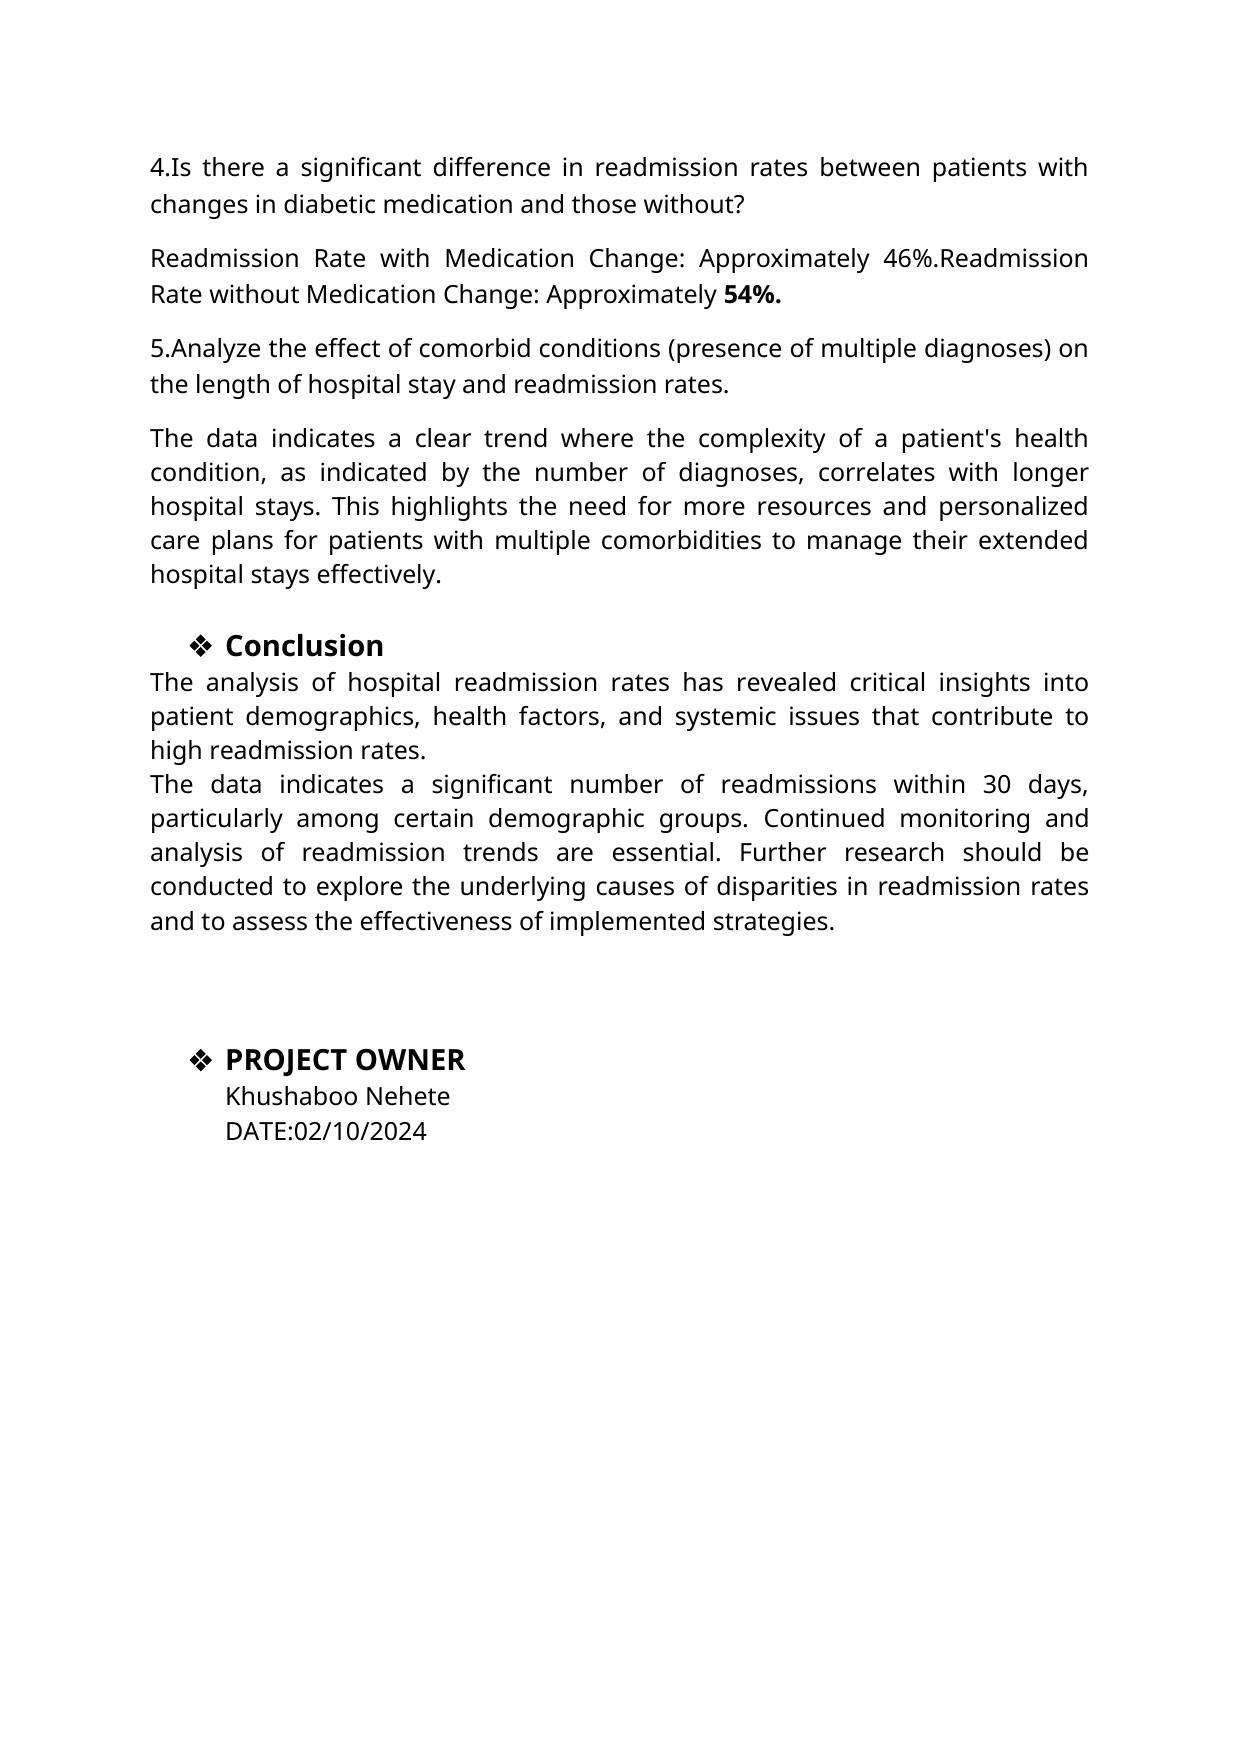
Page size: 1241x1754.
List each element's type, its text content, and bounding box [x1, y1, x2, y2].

text The data indicates a clear trend where the complexity of a patient's health condition, as indicated by the number of diagnoses, correlates with longer hospital stays. This highlights the need for more resources and personalized care plans for patients with multiple comorbidities to manage their extended hospital stays effectively. [150, 421, 1090, 591]
text 5.Analyze the effect of comorbid conditions (presence of multiple diagnoses) on the length of hospital stay and readmission rates. [150, 330, 1090, 401]
text The data indicates a significant number of readmissions within 30 days, particularly among certain demographic groups. Continued monitoring and analysis of readmission trends are essential. Further research should be conducted to explore the underlying causes of disparities in readmission rates and to assess the effectiveness of implemented strategies. [150, 767, 1090, 937]
list Conclusion [187, 625, 1090, 665]
list Khushaboo Nehete [225, 1079, 1090, 1113]
text 4.Is there a significant difference in readmission rates between patients with changes in diabetic medication and those without? [150, 150, 1090, 221]
text Readmission Rate with Medication Change: Approximately 46%.Readmission Rate without Medication Change: Approximately 54%. [150, 240, 1090, 311]
list PROJECT OWNER [187, 1039, 1090, 1079]
text The analysis of hospital readmission rates has revealed critical insights into patient demographics, health factors, and systemic issues that contribute to high readmission rates. [150, 665, 1090, 767]
list DATE:02/10/2024 [225, 1113, 1090, 1147]
